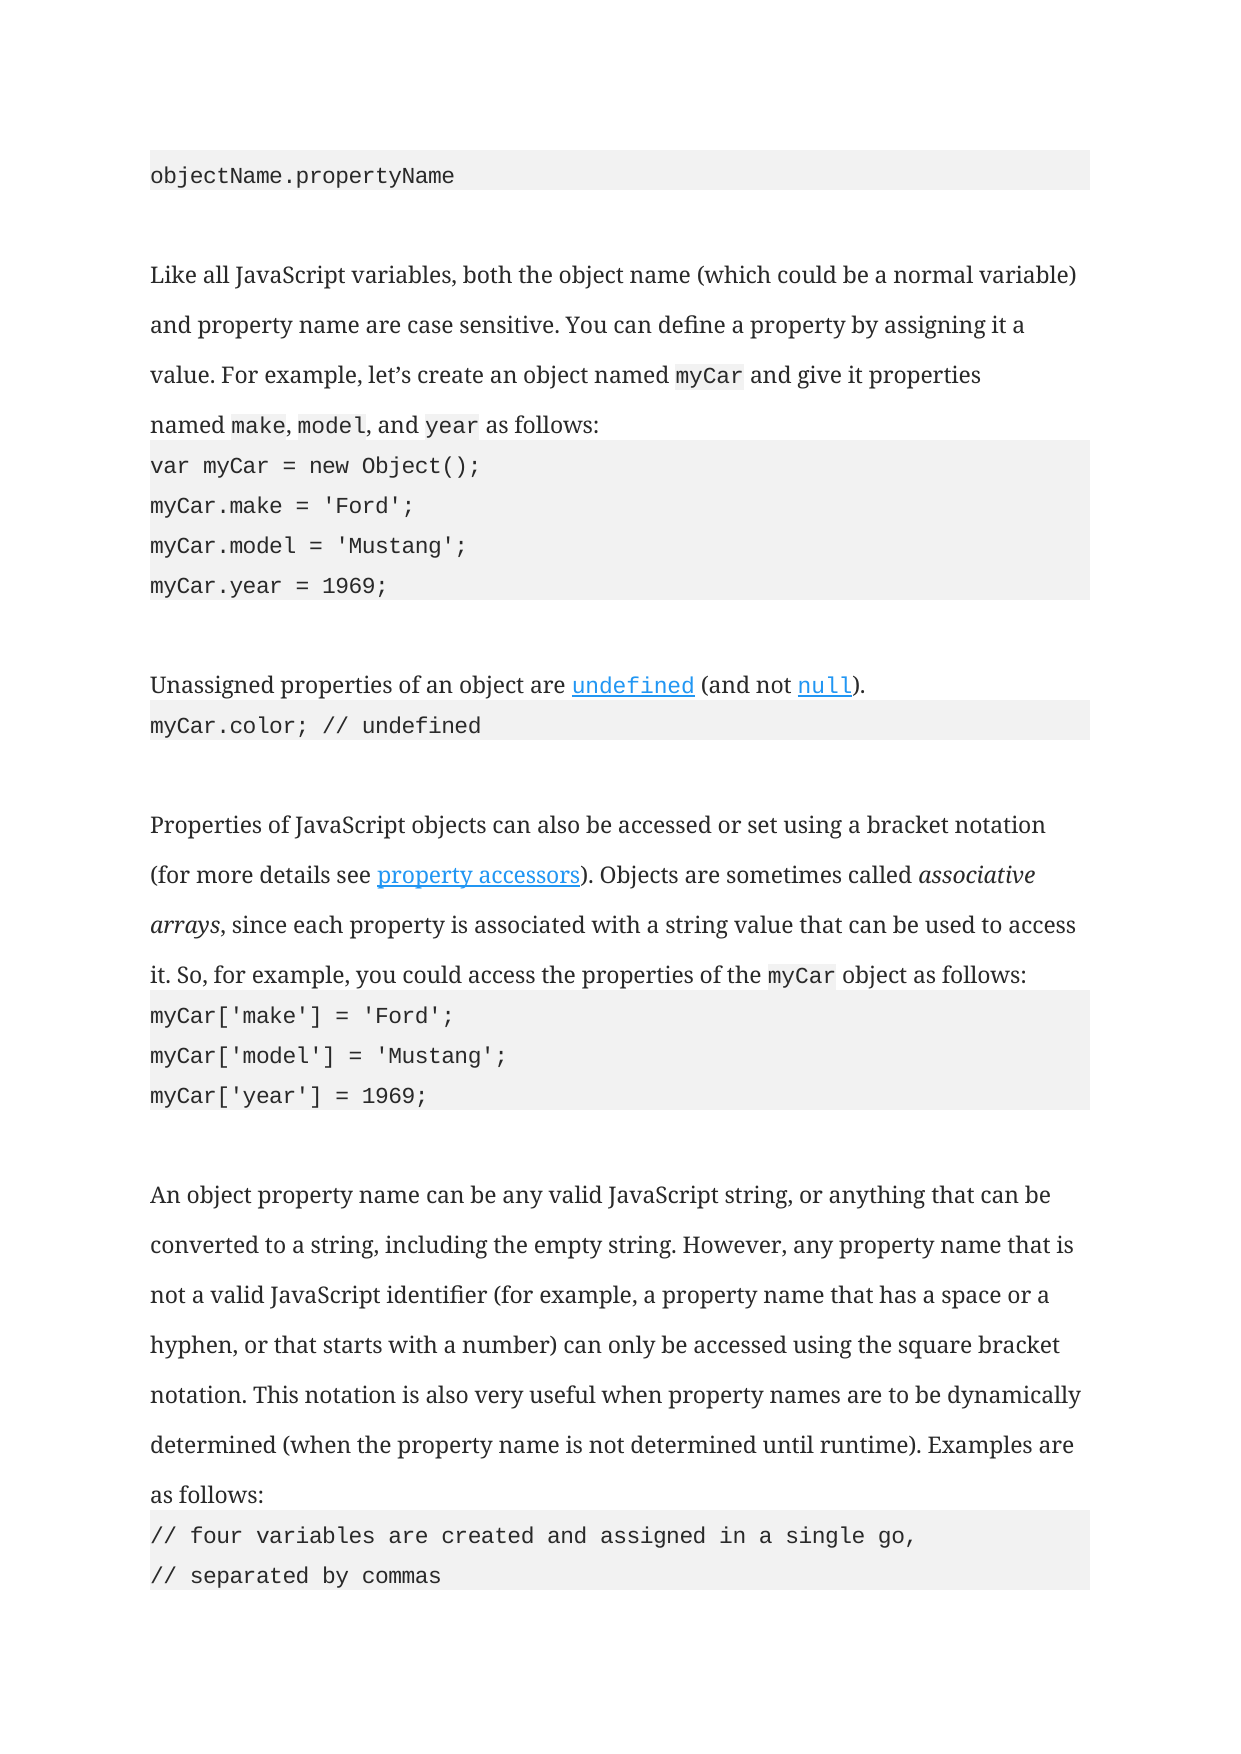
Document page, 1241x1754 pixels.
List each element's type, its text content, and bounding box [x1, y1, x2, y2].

text Unassigned properties of an object are undefined (and not null). [150, 650, 1090, 700]
text Properties of JavaScript objects can also be accessed or set using a bracket notation (for more details see property accessors). Objects are sometimes called associative arrays, since each property is associated with a string value that can be used to access it. So, for example, you could access the properties of the myCar object as follows: [150, 790, 1090, 990]
text objectName.propertyName [150, 150, 1090, 190]
text myCar.color; // undefined [150, 700, 1090, 740]
text Like all JavaScript variables, both the object name (which could be a normal variable) and property name are case sensitive. You can define a property by assigning it a value. For example, let’s create an object named myCar and give it properties named make, model, and year as follows: [150, 240, 1090, 440]
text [150, 1510, 1090, 1590]
text An object property name can be any valid JavaScript string, or anything that can be converted to a string, including the empty string. However, any property name that is not a valid JavaScript identifier (for example, a property name that has a space or a hyphen, or that starts with a number) can only be accessed using the square bracket notation. This notation is also very useful when property names are to be dynamically determined (when the property name is not determined until runtime). Examples are as follows: [150, 1160, 1090, 1510]
text var myCar = new Object(); myCar.make = 'Ford'; myCar.model = 'Mustang'; myCar.year = 1969; [150, 440, 1090, 600]
text myCar['make'] = 'Ford'; myCar['model'] = 'Mustang'; myCar['year'] = 1969; [150, 990, 1090, 1110]
